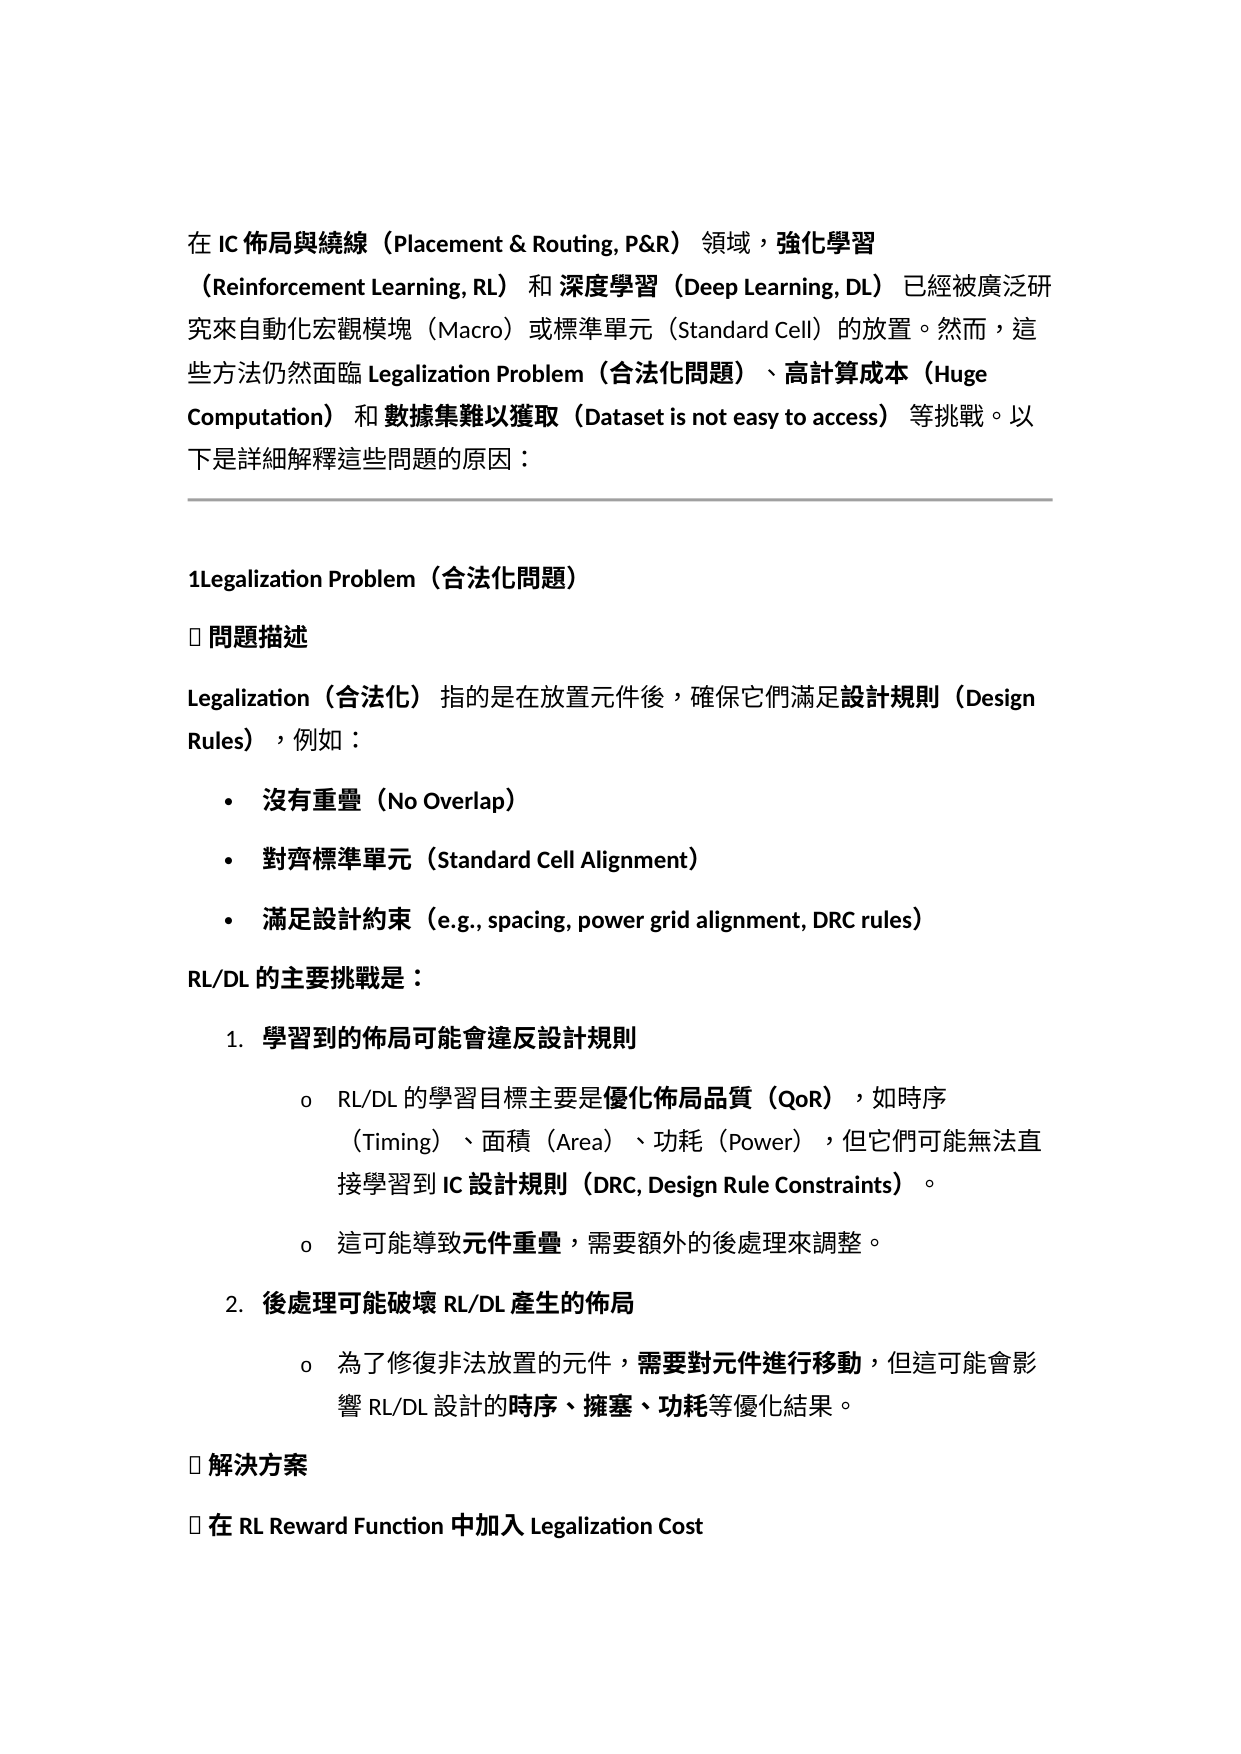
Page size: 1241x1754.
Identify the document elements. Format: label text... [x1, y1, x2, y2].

list RL/DL 的學習目標主要是優化佈局品質（QoR），如時序（Timing）、面積（Area）、功耗（Power），但它們可能無法直接學習到IC 設計規則（DRC, Design Rule Constraints）。 [300, 1077, 1053, 1201]
list 為了修復非法放置的元件，需要對元件進行移動，但這可能會影響 RL/DL 設計的時序、擁塞、功耗等優化結果。 [300, 1342, 1053, 1423]
text Legalization（合法化） 指的是在放置元件後，確保它們滿足設計規則（Design Rules），例如： [187, 677, 1053, 757]
list 滿足設計約束（e.g., spacing, power grid alignment, DRC rules） [225, 899, 1053, 936]
text 1️Legalization Problem（合法化問題） [187, 558, 1053, 595]
list 後處理可能破壞 RL/DL 產生的佈局 [225, 1283, 1053, 1320]
list 沒有重疊（No Overlap） [225, 779, 1053, 817]
list 這可能導致元件重疊，需要額外的後處理來調整。 [300, 1223, 1053, 1261]
list 對齊標準單元（Standard Cell Alignment） [225, 839, 1053, 877]
text ✅ 在 RL Reward Function 中加入 Legalization Cost [187, 1505, 1053, 1542]
list 學習到的佈局可能會違反設計規則 [225, 1018, 1053, 1055]
text 🔹 解決方案 [187, 1445, 1053, 1483]
text 在 IC 佈局與繞線（Placement & Routing, P&R） 領域，強化學習（Reinforcement Learning, RL） 和 深度學習（Deep Learning, DL） 已經被廣泛研究來自動化宏觀模塊（Macro）或標準單元（Standard Cell）的放置。然而，這些方法仍然面臨 Legalization Problem（合法化問題）、高計算成本（Huge Computation） 和 數據集難以獲取（Dataset is not easy to access） 等挑戰。以下是詳細解釋這些問題的原因： [187, 223, 1053, 476]
text 🔹 問題描述 [187, 617, 1053, 655]
text RL/DL 的主要挑戰是： [187, 958, 1053, 996]
